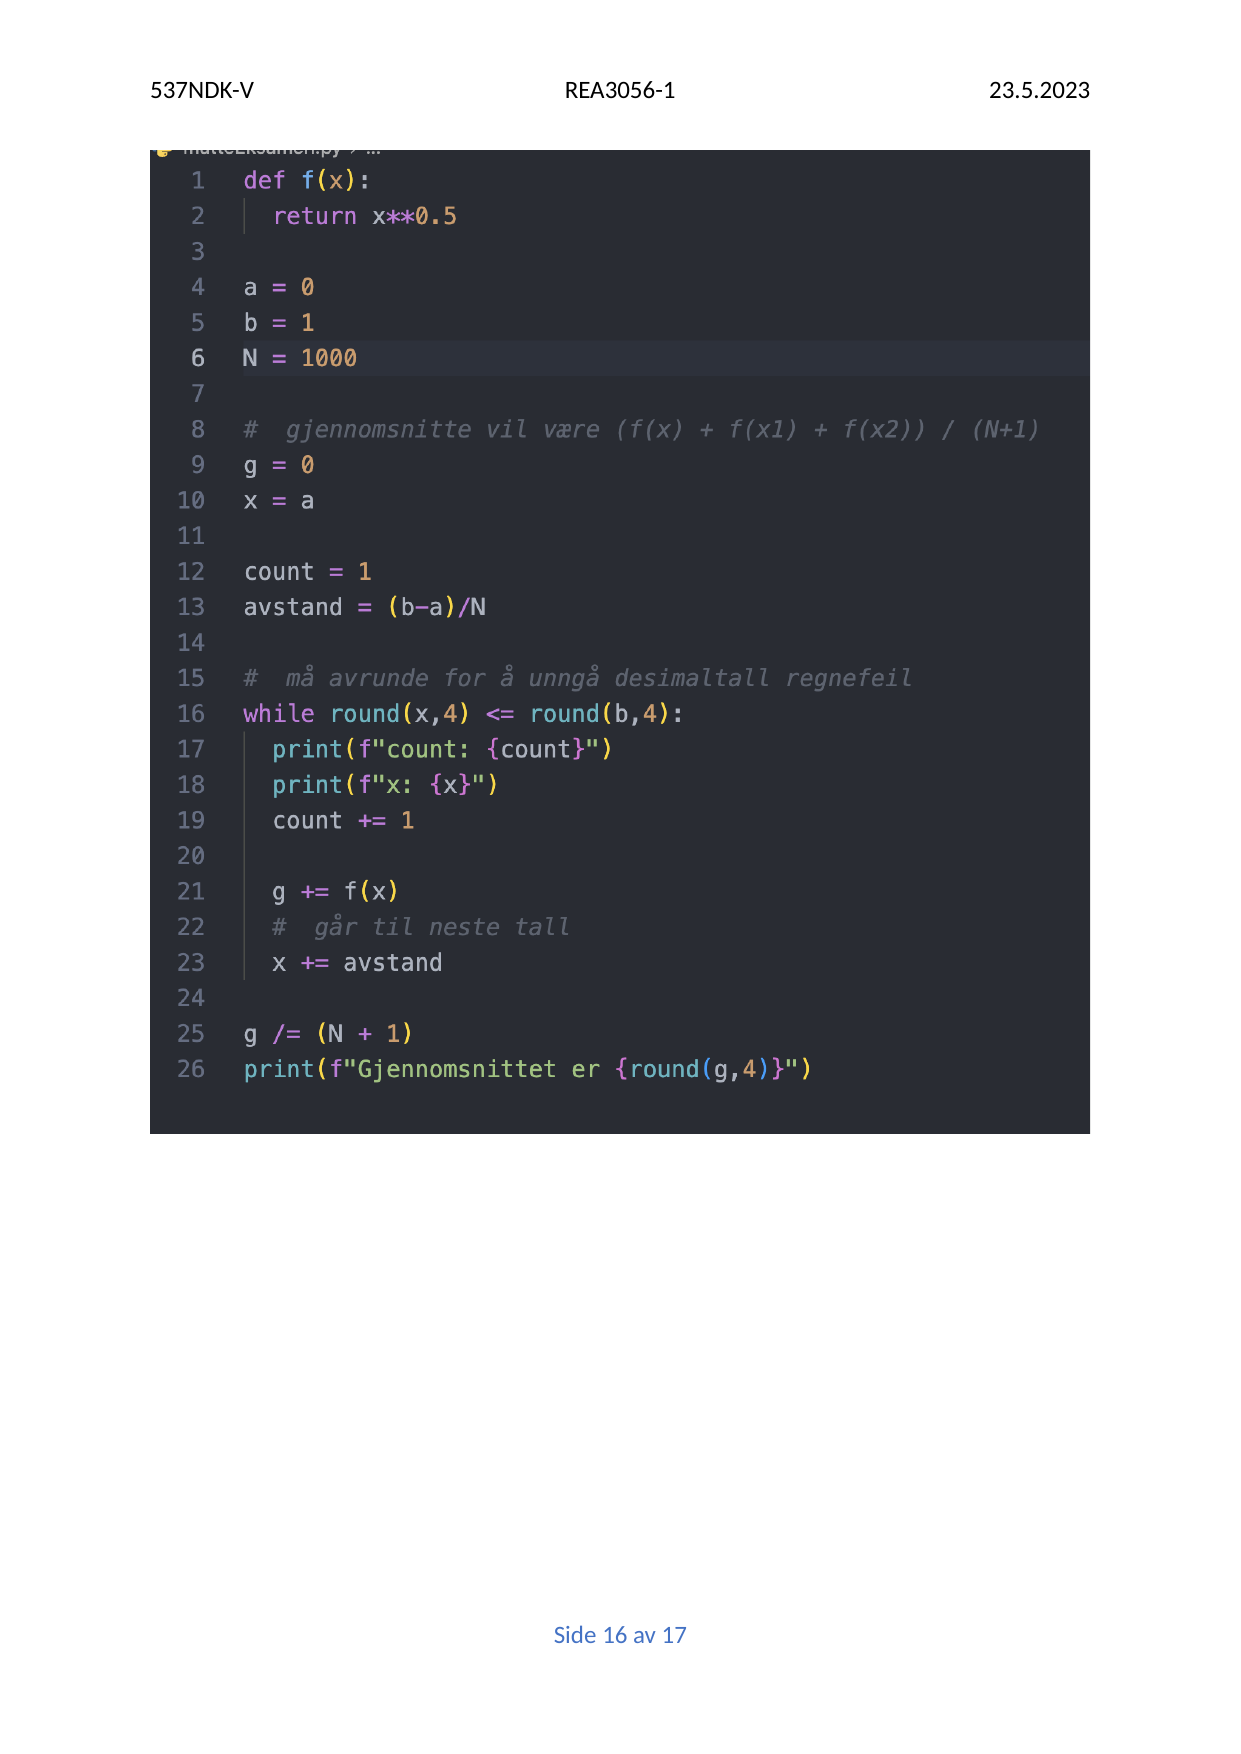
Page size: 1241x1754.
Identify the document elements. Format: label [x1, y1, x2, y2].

picture [150, 150, 1091, 1134]
